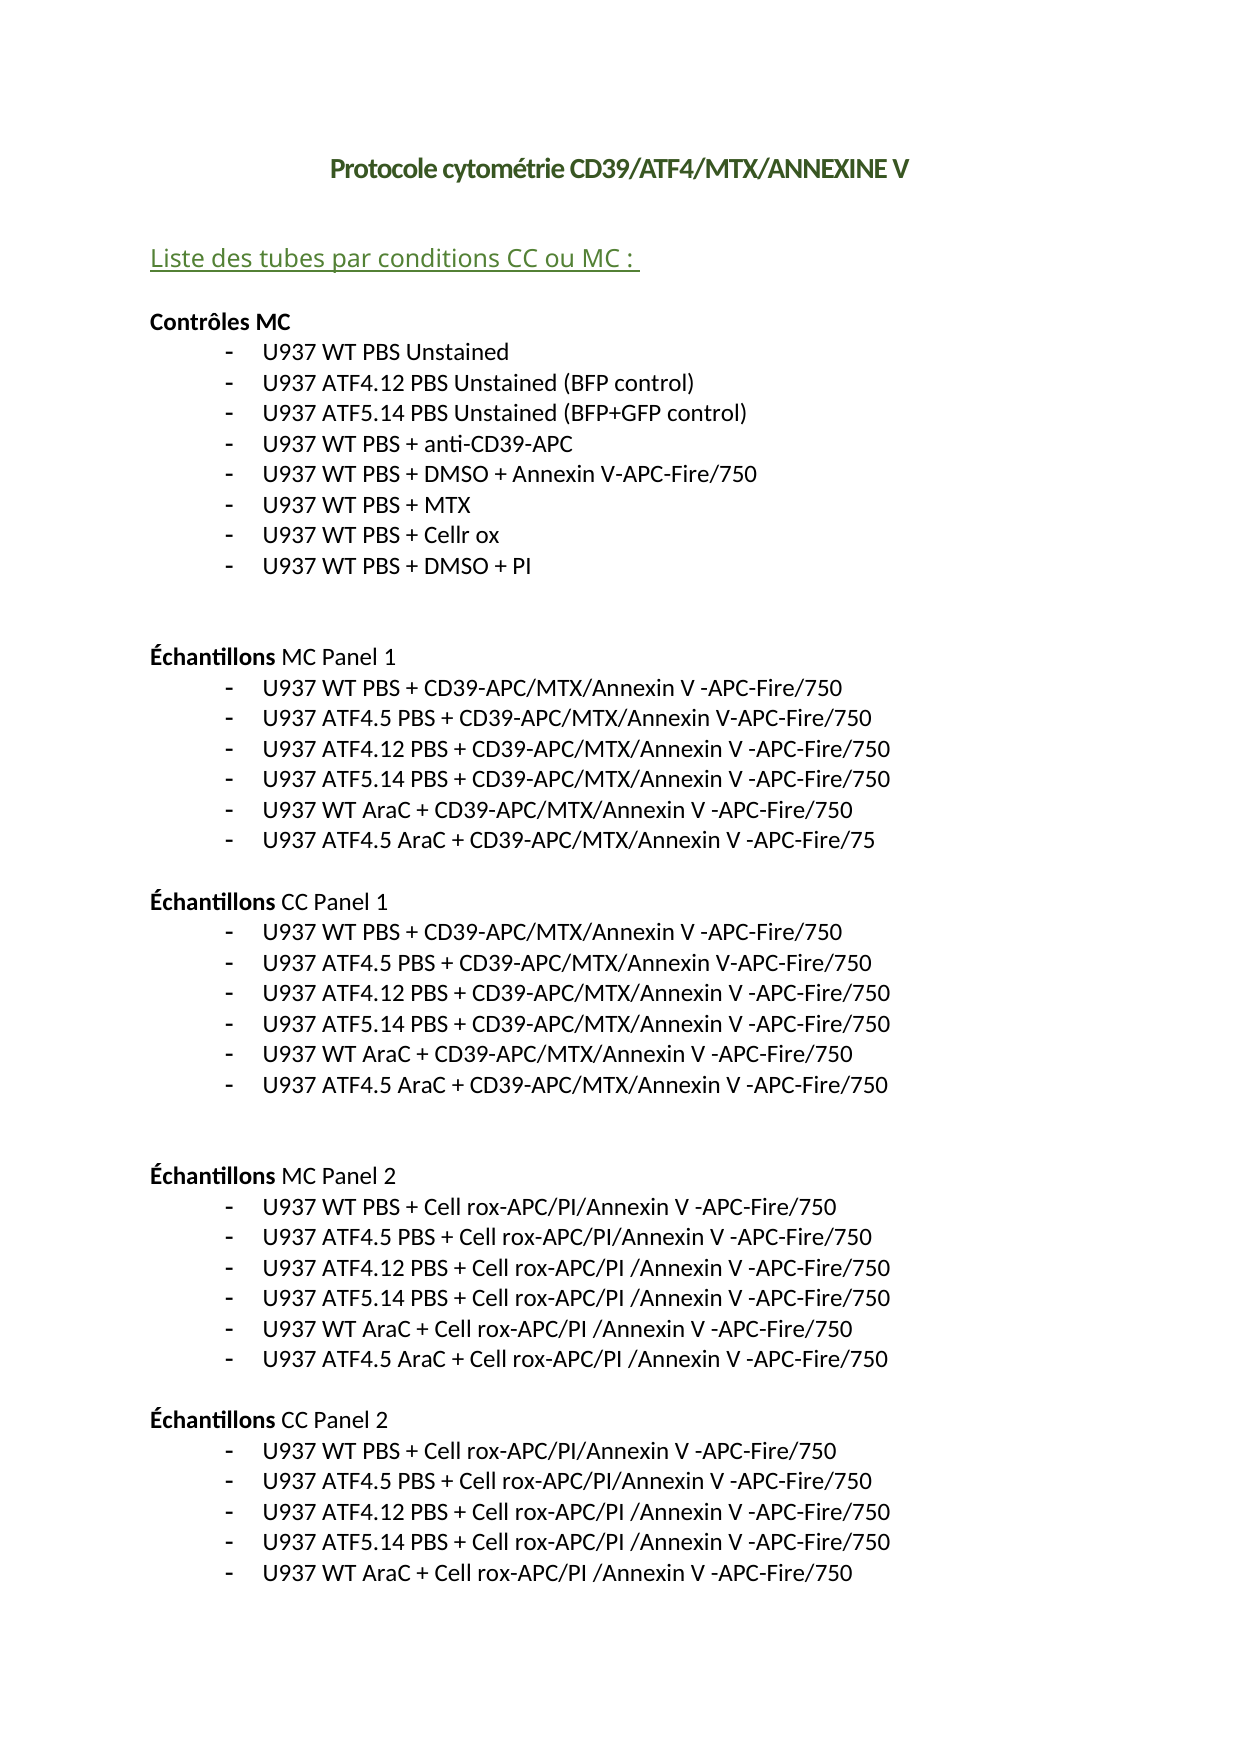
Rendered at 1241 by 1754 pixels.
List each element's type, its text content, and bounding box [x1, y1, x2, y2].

text Échantillons MC Panel 2 [150, 1160, 1090, 1191]
subtitle Liste des tubes par conditions CC ou MC : [150, 241, 1090, 275]
list U937 WT PBS + CD39-APC/MTX/Annexin V -APC-Fire/750 [225, 672, 1090, 702]
list U937 ATF4.12 PBS Unstained (BFP control) [225, 367, 1090, 397]
list U937 ATF4.12 PBS + CD39-APC/MTX/Annexin V -APC-Fire/750 [225, 733, 1090, 763]
list U937 ATF4.5 AraC + Cell rox-APC/PI /Annexin V -APC-Fire/750 [225, 1343, 1090, 1374]
list U937 WT PBS + DMSO + PI [225, 550, 1090, 580]
list U937 ATF5.14 PBS + Cell rox-APC/PI /Annexin V -APC-Fire/750 [225, 1282, 1090, 1313]
list U937 WT PBS + Cell rox-APC/PI/Annexin V -APC-Fire/750 [225, 1191, 1090, 1221]
list U937 ATF5.14 PBS Unstained (BFP+GFP control) [225, 397, 1090, 428]
list U937 WT PBS Unstained [225, 336, 1090, 367]
list U937 WT AraC + CD39-APC/MTX/Annexin V -APC-Fire/750 [225, 1038, 1090, 1069]
text Échantillons CC Panel 2 [150, 1404, 1090, 1435]
list U937 ATF4.12 PBS + Cell rox-APC/PI /Annexin V -APC-Fire/750 [225, 1252, 1090, 1282]
list U937 ATF5.14 PBS + CD39-APC/MTX/Annexin V -APC-Fire/750 [225, 1008, 1090, 1038]
list U937 ATF4.5 PBS + CD39-APC/MTX/Annexin V-APC-Fire/750 [225, 702, 1090, 733]
list U937 WT PBS + anti-CD39-APC [225, 428, 1090, 458]
list U937 ATF5.14 PBS + CD39-APC/MTX/Annexin V -APC-Fire/750 [225, 763, 1090, 794]
list U937 ATF4.5 PBS + Cell rox-APC/PI/Annexin V -APC-Fire/750 [225, 1466, 1090, 1496]
list U937 ATF4.5 PBS + CD39-APC/MTX/Annexin V-APC-Fire/750 [225, 947, 1090, 977]
text Échantillons MC Panel 1 [150, 641, 1090, 672]
list U937 ATF4.12 PBS + CD39-APC/MTX/Annexin V -APC-Fire/750 [225, 977, 1090, 1008]
text Échantillons CC Panel 1 [150, 886, 1090, 916]
list U937 WT PBS + DMSO + Annexin V-APC-Fire/750 [225, 458, 1090, 489]
list U937 WT PBS + CD39-APC/MTX/Annexin V -APC-Fire/750 [225, 916, 1090, 947]
list U937 ATF4.12 PBS + Cell rox-APC/PI /Annexin V -APC-Fire/750 [225, 1496, 1090, 1527]
list U937 WT PBS + Cellr ox [225, 519, 1090, 550]
list U937 ATF4.5 AraC + CD39-APC/MTX/Annexin V -APC-Fire/750 [225, 1069, 1090, 1099]
list U937 ATF5.14 PBS + Cell rox-APC/PI /Annexin V -APC-Fire/750 [225, 1527, 1090, 1557]
list U937 WT PBS + Cell rox-APC/PI/Annexin V -APC-Fire/750 [225, 1435, 1090, 1466]
title Protocole cytométrie CD39/ATF4/MTX/ANNEXINE V [150, 150, 1090, 186]
list U937 ATF4.5 AraC + CD39-APC/MTX/Annexin V -APC-Fire/75 [225, 824, 1090, 855]
list U937 WT PBS + MTX [225, 489, 1090, 519]
list U937 WT AraC + Cell rox-APC/PI /Annexin V -APC-Fire/750 [225, 1313, 1090, 1343]
list U937 WT AraC + CD39-APC/MTX/Annexin V -APC-Fire/750 [225, 794, 1090, 824]
list U937 ATF4.5 PBS + Cell rox-APC/PI/Annexin V -APC-Fire/750 [225, 1221, 1090, 1252]
text Contrôles MC [150, 306, 1090, 336]
list U937 WT AraC + Cell rox-APC/PI /Annexin V -APC-Fire/750 [225, 1557, 1090, 1588]
